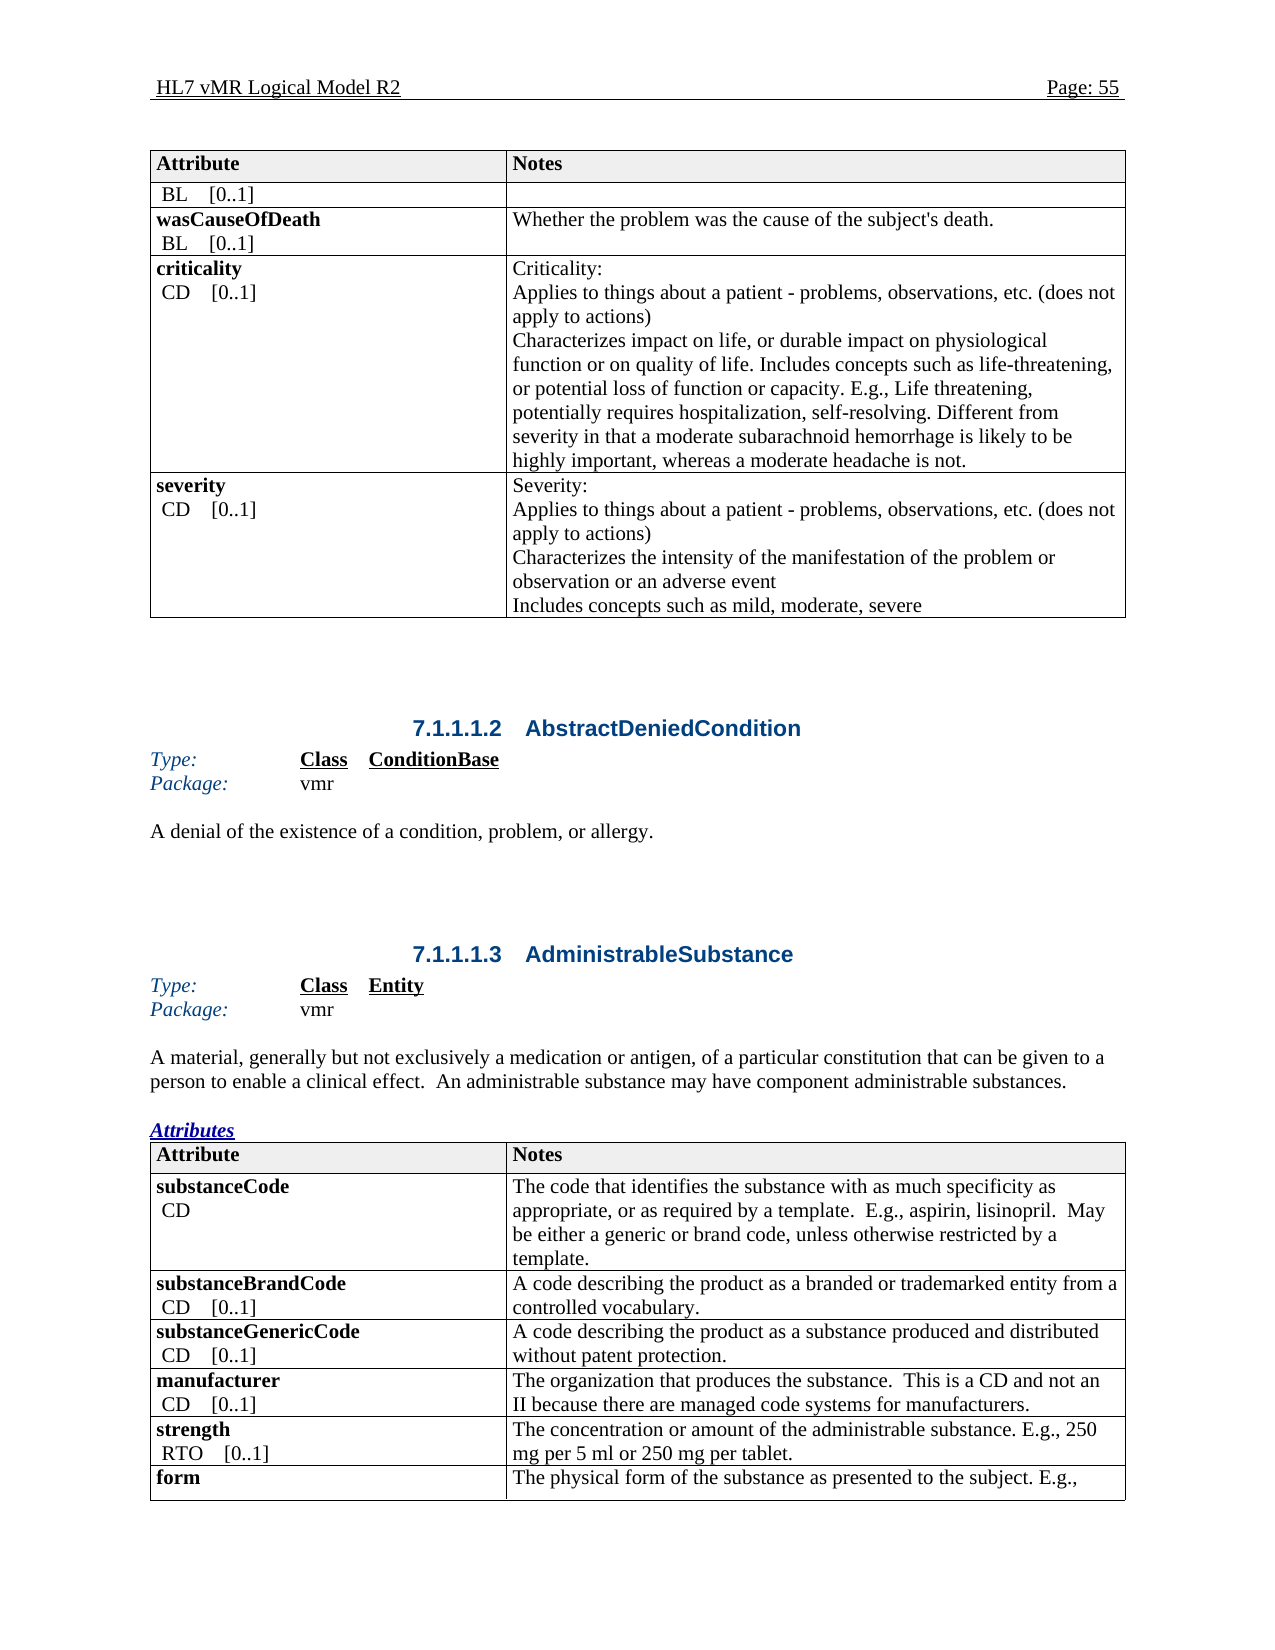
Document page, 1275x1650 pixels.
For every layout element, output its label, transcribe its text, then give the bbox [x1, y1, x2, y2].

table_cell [507, 183, 1125, 206]
table_cell substanceCode CD [151, 1174, 506, 1270]
table_cell Criticality: Applies to things about a patient - problems, observations, etc. (does not apply to actions) Characterizes impact on life, or durable impact on physiological function or on quality of life. Includes concepts such as life-threatening, or potential loss of function or capacity. E.g., Life threatening, potentially requires hospitalization, self-resolving. Different from severity in that a moderate subarachnoid hemorrhage is likely to be highly important, whereas a moderate headache is not. [507, 256, 1125, 472]
text Package: vmr [150, 771, 1125, 795]
table_header Notes [507, 1143, 1125, 1173]
table_cell substanceBrandCode CD [0..1] [151, 1271, 506, 1319]
text A material, generally but not exclusively a medication or antigen, of a particular constitution that can be given to a person to enable a clinical effect. An administrable substance may have component administrable substances. [150, 1045, 1125, 1093]
table_cell strength RTO [0..1] [151, 1417, 506, 1465]
table_cell substanceGenericCode CD [0..1] [151, 1320, 506, 1367]
table_cell Severity: Applies to things about a patient - problems, observations, etc. (does not apply to actions) Characterizes the intensity of the manifestation of the problem or observation or an adverse event Includes concepts such as mild, moderate, severe [507, 473, 1125, 617]
text Type: Class Entity [150, 973, 1125, 997]
table_cell manufacturer CD [0..1] [151, 1369, 506, 1416]
table_cell form CD [0..1] [151, 1466, 506, 1499]
subtitle AbstractDeniedCondition [412, 714, 1125, 741]
table_cell The organization that produces the substance. This is a CD and not an II because there are managed code systems for manufacturers. [507, 1369, 1125, 1416]
table_cell A code describing the product as a substance produced and distributed without patent protection. [507, 1320, 1125, 1367]
table_cell A code describing the product as a branded or trademarked entity from a controlled vocabulary. [507, 1271, 1125, 1319]
table_header Attribute [151, 151, 506, 182]
table_cell Whether the problem was the cause of the subject's death. [507, 208, 1125, 255]
table_cell The code that identifies the substance with as much specificity as appropriate, or as required by a template. E.g., aspirin, lisinopril. May be either a generic or brand code, unless otherwise restricted by a template. [507, 1174, 1125, 1270]
table_cell wasCauseOfDeath BL [0..1] [151, 208, 506, 255]
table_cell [507, 1466, 1125, 1499]
table_header Notes [507, 151, 1125, 182]
text A denial of the existence of a condition, problem, or allergy. [150, 819, 1125, 843]
text Package: vmr [150, 997, 1125, 1021]
text Type: Class ConditionBase [150, 747, 1125, 771]
list Attributes [150, 1117, 1125, 1142]
table_cell severity CD [0..1] [151, 473, 506, 617]
table_cell contributedToDeath BL [0..1] [151, 183, 506, 206]
subtitle AdministrableSubstance [412, 941, 1125, 967]
table_header Attribute [151, 1143, 506, 1173]
table_cell The concentration or amount of the administrable substance. E.g., 250 mg per 5 ml or 250 mg per tablet. [507, 1417, 1125, 1465]
table_cell criticality CD [0..1] [151, 256, 506, 472]
